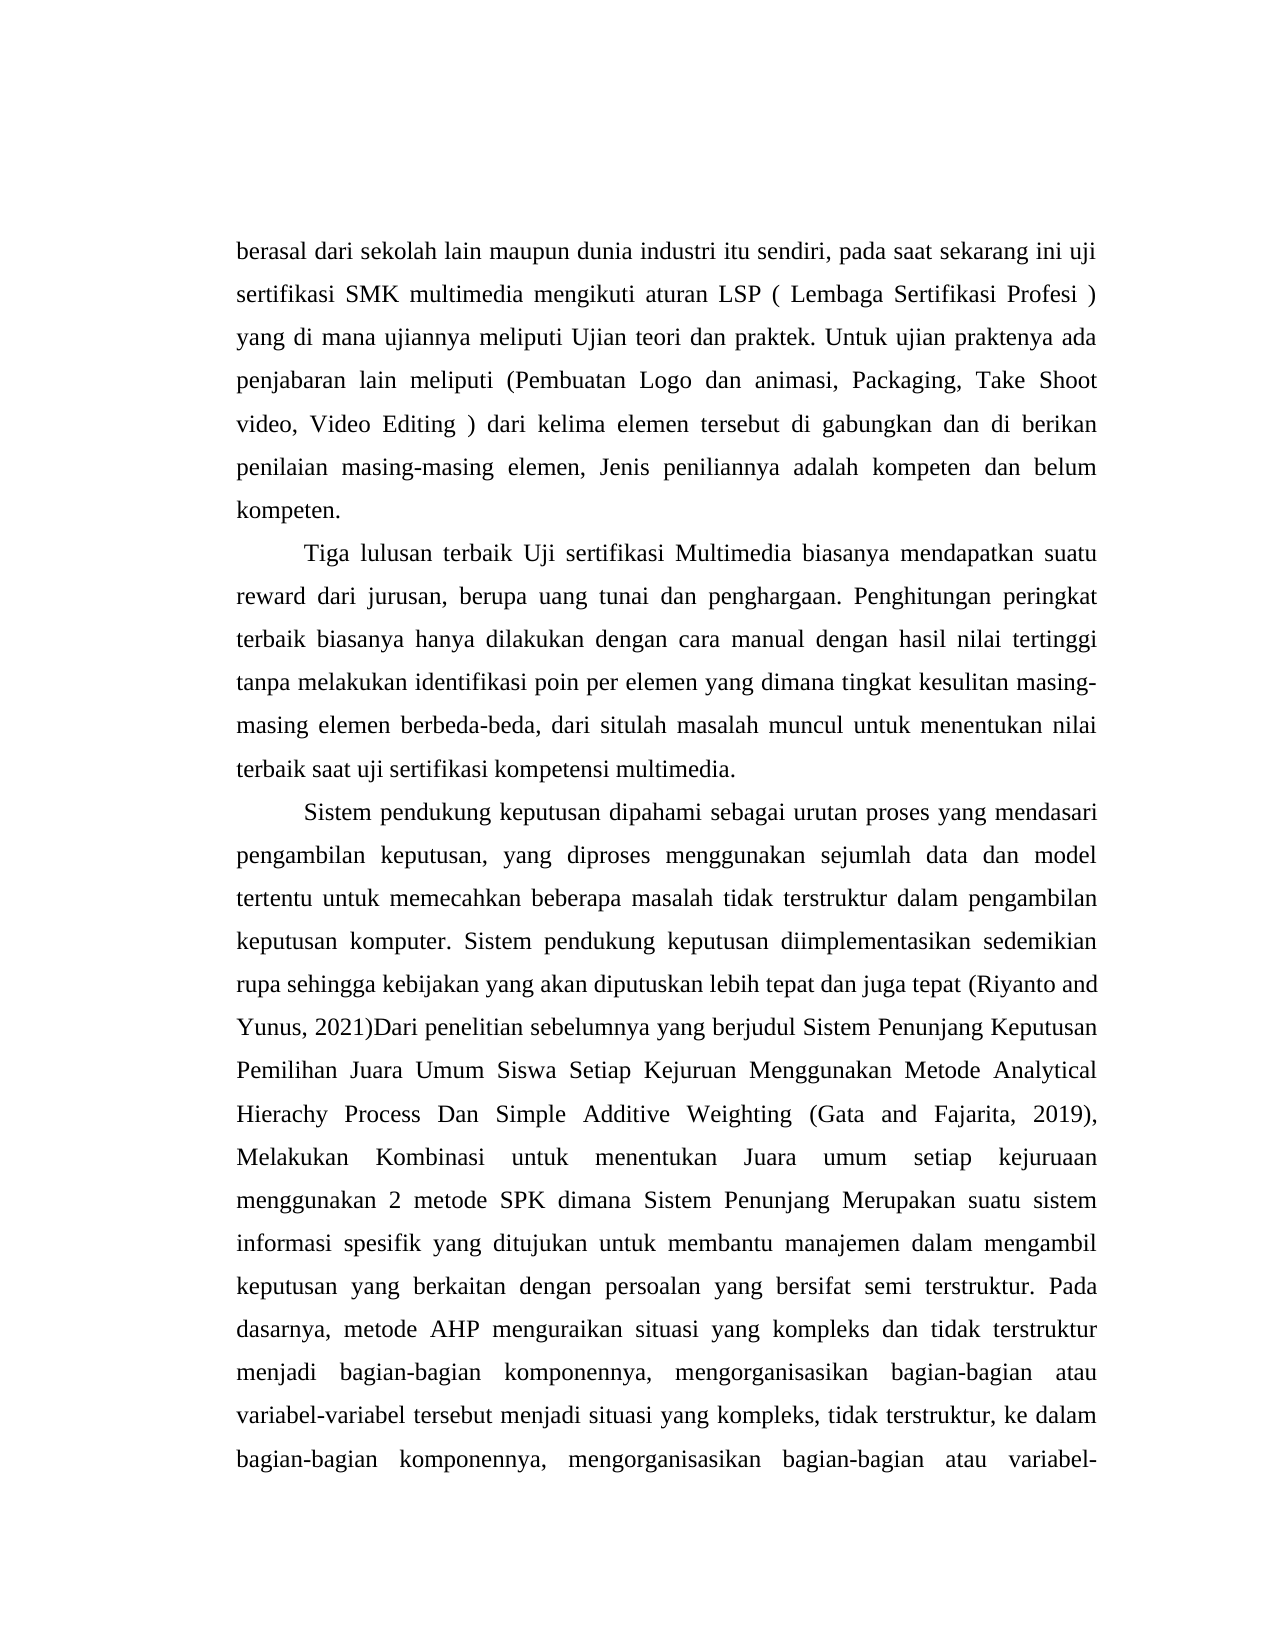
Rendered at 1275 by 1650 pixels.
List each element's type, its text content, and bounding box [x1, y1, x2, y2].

list Tiga lulusan terbaik Uji sertifikasi Multimedia biasanya mendapatkan suatu reward dari jurusan, berupa uang tunai dan penghargaan. Penghitungan peringkat terbaik biasanya hanya dilakukan dengan cara manual dengan hasil nilai tertinggi tanpa melakukan identifikasi poin per elemen yang dimana tingkat kesulitan masing-masing elemen berbeda-beda, dari situlah masalah muncul untuk menentukan nilai terbaik saat uji sertifikasi kompetensi multimedia. [236, 538, 1098, 782]
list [236, 797, 1098, 1472]
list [236, 236, 1098, 524]
